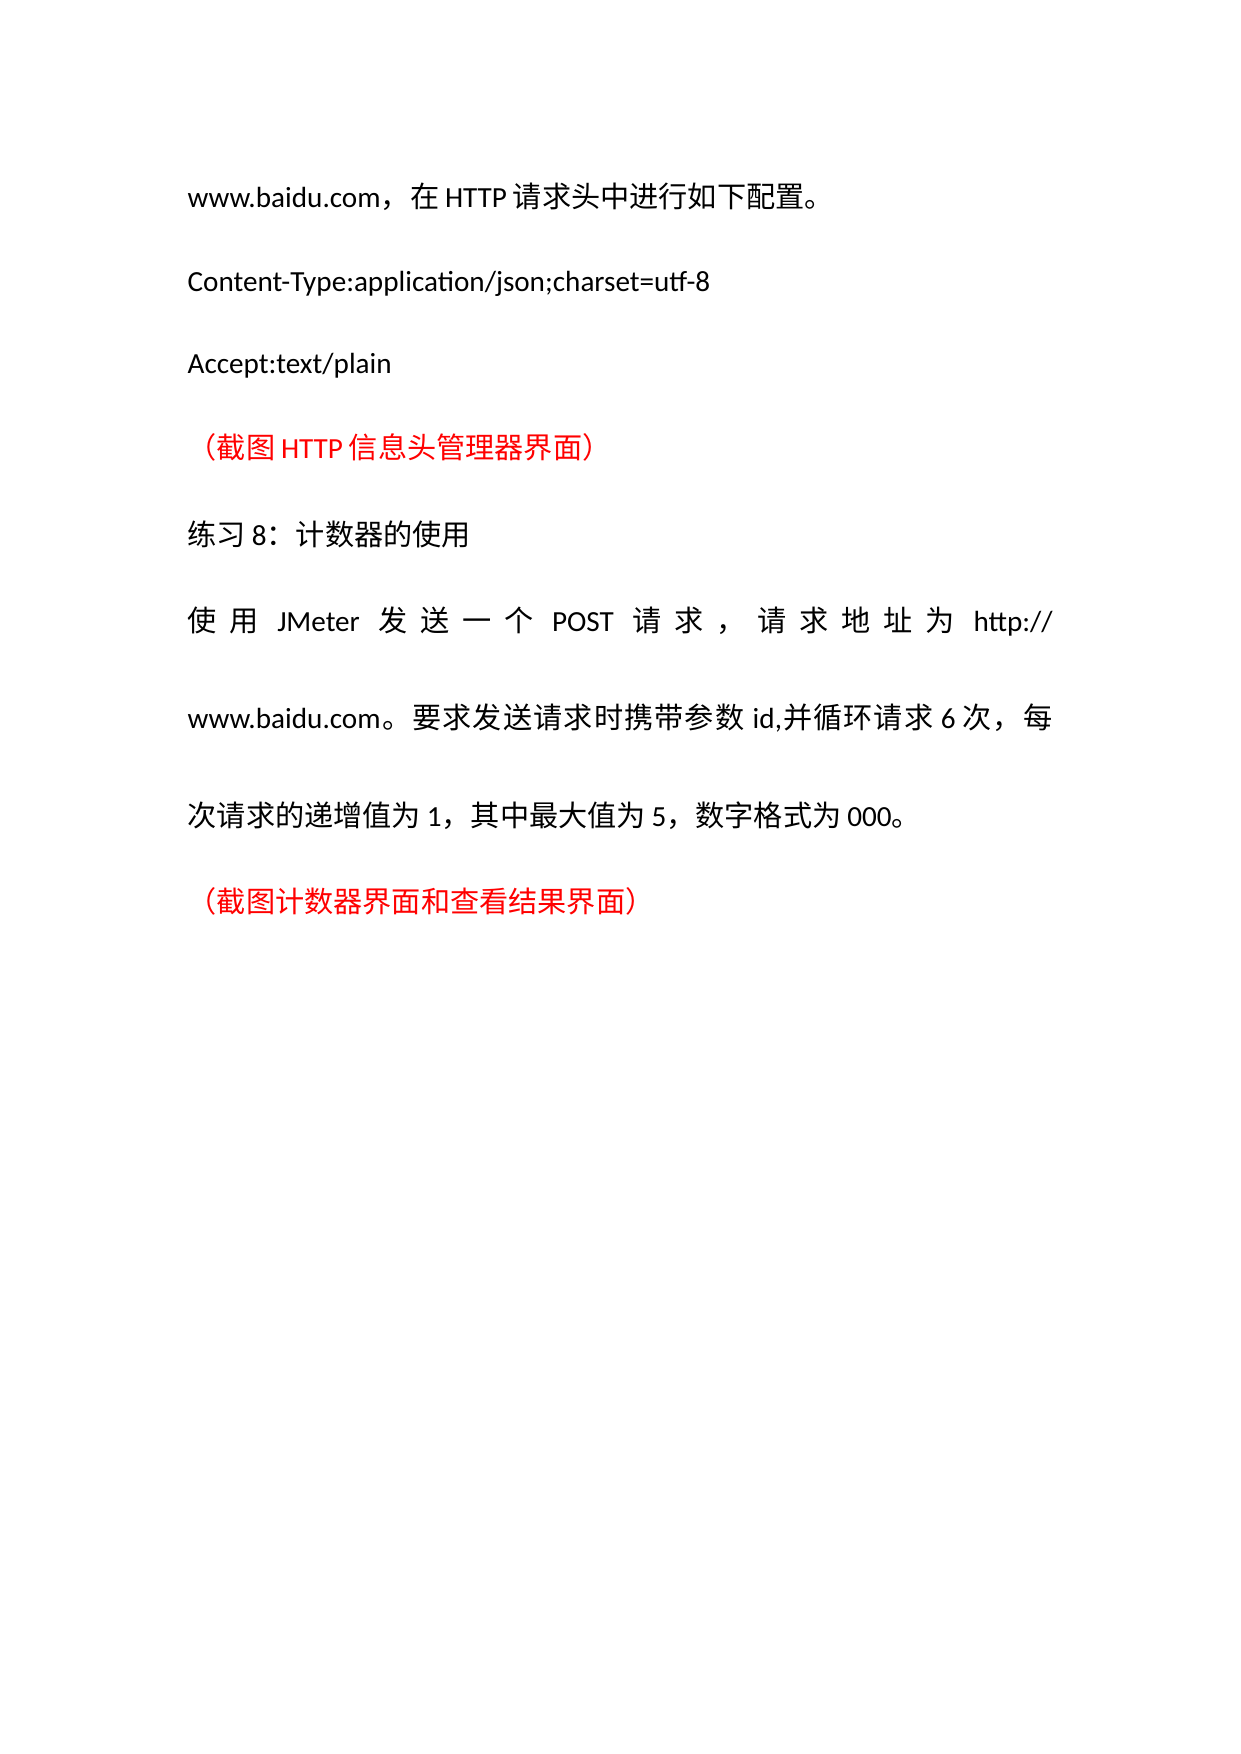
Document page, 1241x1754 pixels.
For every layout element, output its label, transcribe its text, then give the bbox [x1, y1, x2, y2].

text Content-Type:application/json;charset=utf-8 [187, 248, 1053, 313]
text 练习8：计数器的使用 [187, 500, 1053, 565]
text 使用JMeter发送一个POST请求，请求地址为http://www.baidu.com。要求发送请求时携带参数id,并循环请求6次，每次请求的递增值为1，其中最大值为5，数字格式为000。 [187, 586, 1053, 846]
text （截图计数器界面和查看结果界面） [187, 867, 1053, 932]
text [187, 162, 1053, 227]
text （截图HTTP信息头管理器界面） [187, 414, 1053, 479]
text Accept:text/plain [187, 331, 1053, 396]
